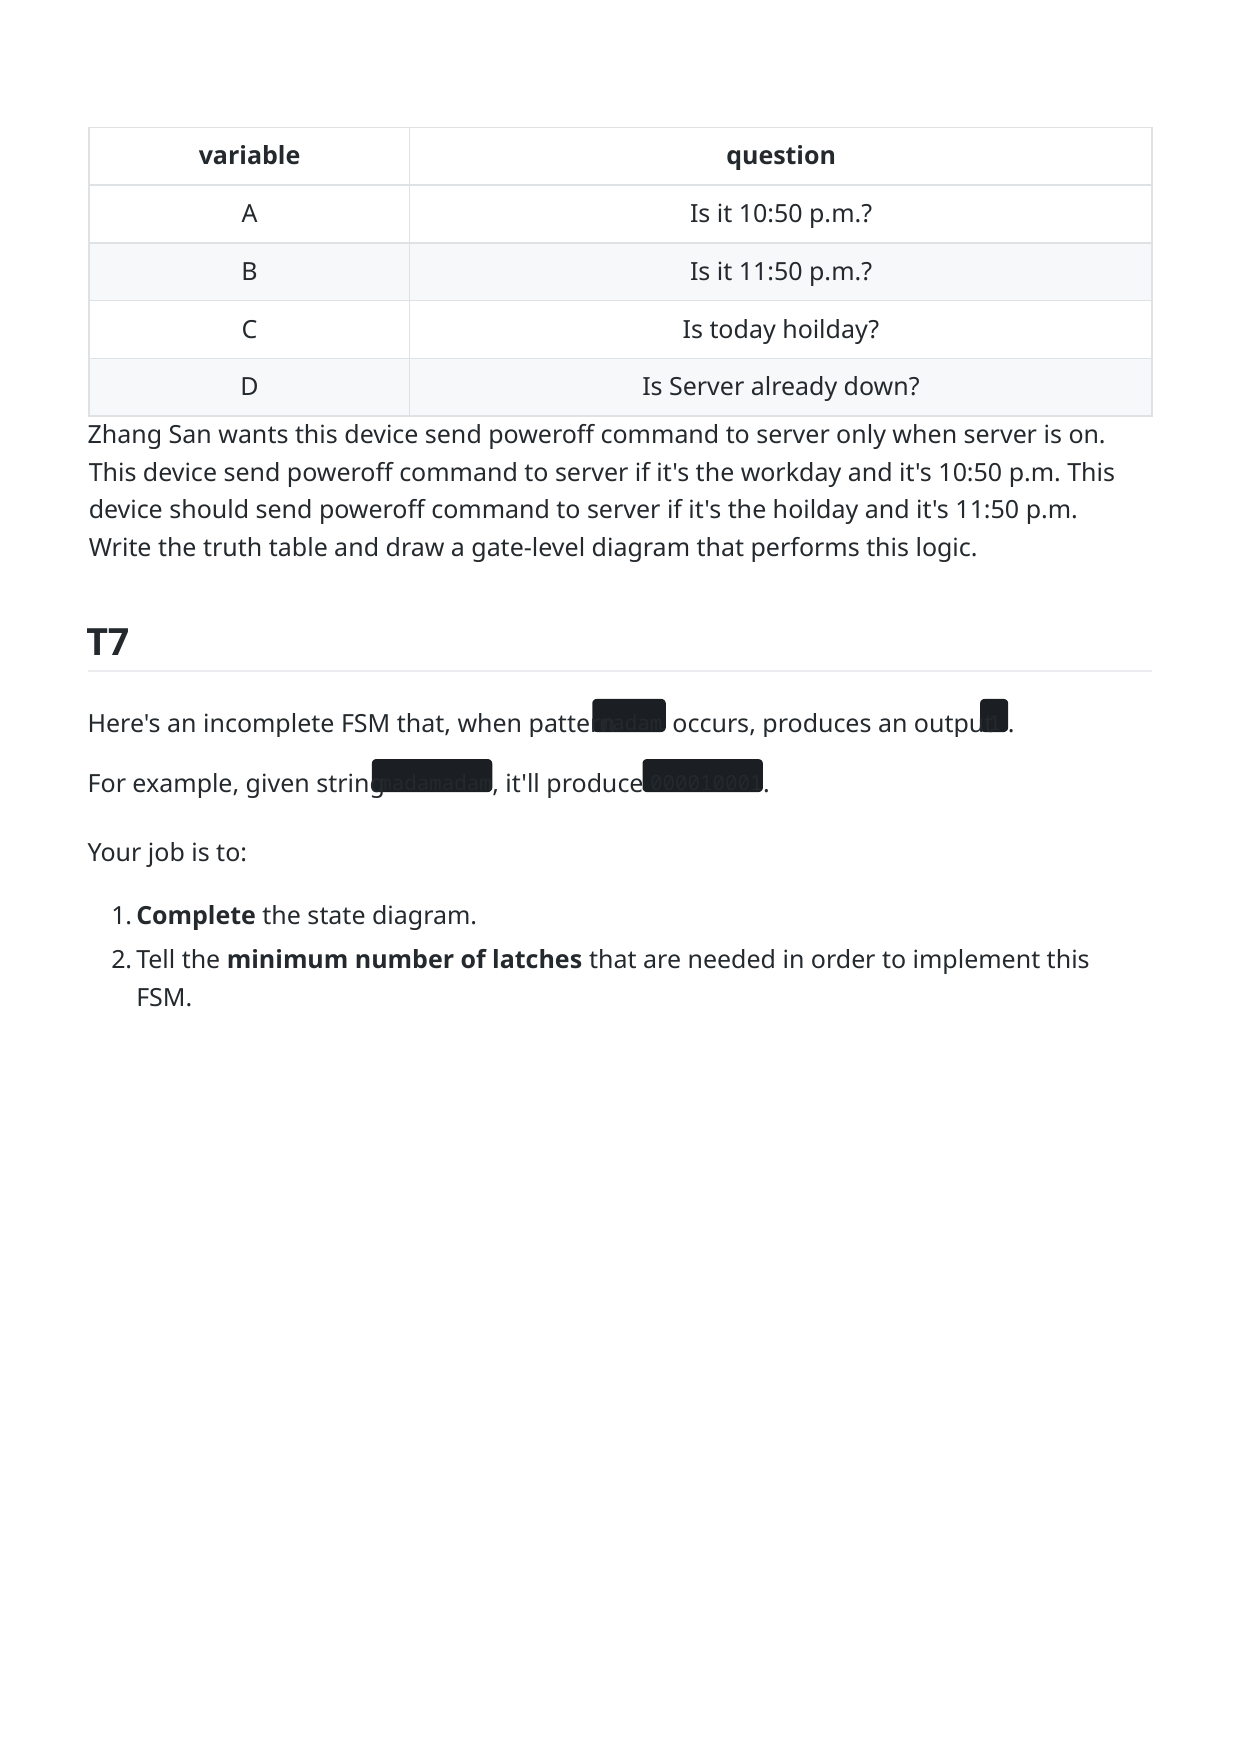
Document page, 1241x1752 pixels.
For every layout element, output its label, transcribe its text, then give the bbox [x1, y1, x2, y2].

table_cell Is it 11:50 p.m.? [410, 244, 1151, 300]
subtitle T7 [86, 615, 1146, 666]
table_cell Is today hoilday? [410, 301, 1151, 358]
table_header variable [90, 128, 409, 184]
text Your job is to: [87, 835, 1146, 869]
table_cell A [90, 186, 409, 242]
table_header question [410, 128, 1151, 184]
list Complete the state diagram. [111, 898, 1146, 932]
table_cell Is Server already down? [410, 359, 1151, 415]
list Tell the minimum number of latches that are needed in order to implement this FSM. [111, 942, 1146, 1014]
table_cell B [90, 244, 409, 300]
table_cell C [90, 301, 409, 358]
text Zhang San wants this device send poweroff command to server only when server is on. This device send poweroff command to server if it's the workday and it's 10:50 p.m. This device should send poweroff command to server if it's the hoilday and it's 11:50 p.m. Write the truth table and draw a gate-level diagram that performs this logic. [87, 417, 1146, 563]
table_cell D [90, 359, 409, 415]
table_cell Is it 10:50 p.m.? [410, 186, 1151, 242]
